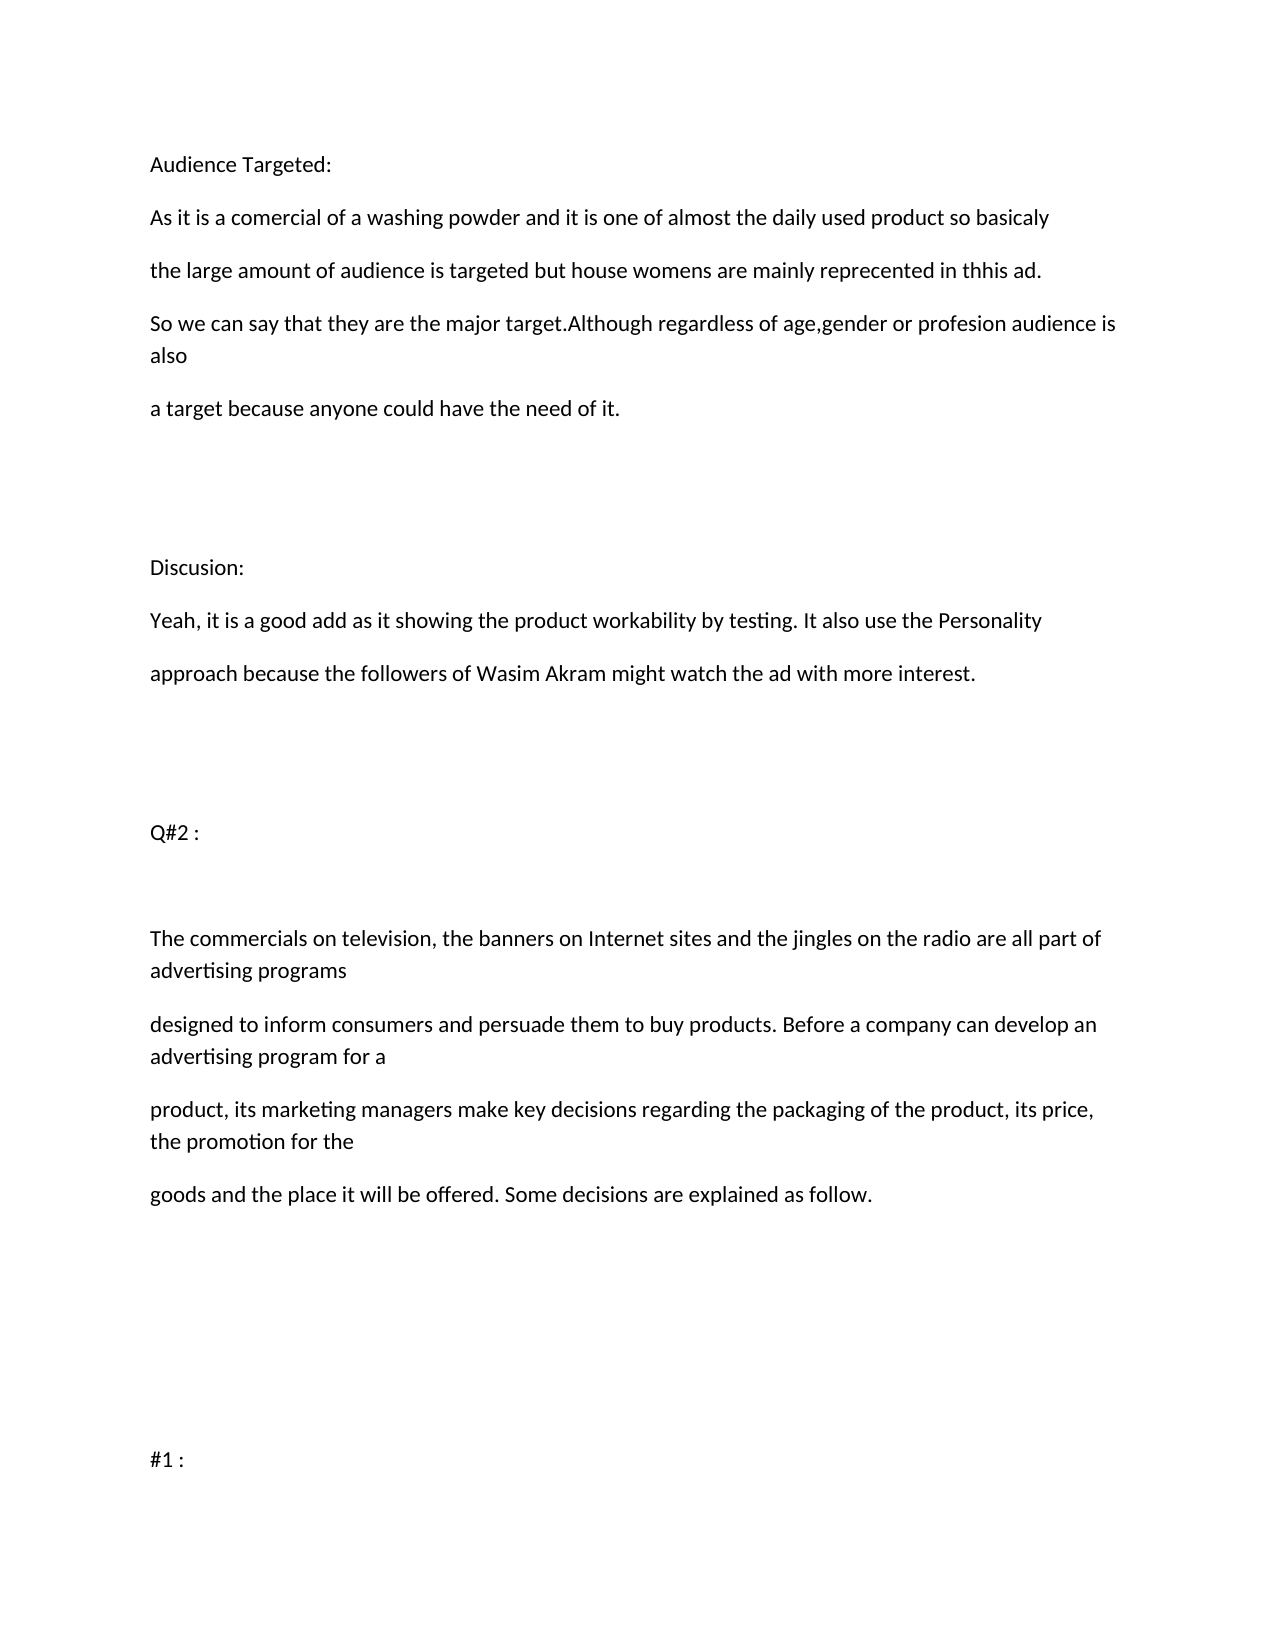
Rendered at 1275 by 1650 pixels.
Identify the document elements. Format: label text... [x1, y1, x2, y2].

text The commercials on television, the banners on Internet sites and the jingles on the radio are all part of advertising programs [150, 924, 1125, 985]
text As it is a comercial of a washing powder and it is one of almost the daily used product so basicaly [150, 203, 1125, 231]
text a target because anyone could have the need of it. [150, 394, 1125, 422]
text Q#2 : [150, 818, 1125, 846]
text approach because the followers of Wasim Akram might watch the ad with more interest. [150, 659, 1125, 687]
text product, its marketing managers make key decisions regarding the packaging of the product, its price, the promotion for the [150, 1095, 1125, 1155]
text Audience Targeted: [150, 150, 1125, 178]
text Yeah, it is a good add as it showing the product workability by testing. It also use the Personality [150, 606, 1125, 634]
text designed to inform consumers and persuade them to buy products. Before a company can develop an advertising program for a [150, 1010, 1125, 1070]
text So we can say that they are the major target.Although regardless of age,gender or profesion audience is also [150, 309, 1125, 369]
text the large amount of audience is targeted but house womens are mainly reprecented in thhis ad. [150, 256, 1125, 284]
text Discusion: [150, 553, 1125, 581]
text #1 : [150, 1445, 1125, 1473]
text goods and the place it will be offered. Some decisions are explained as follow. [150, 1180, 1125, 1208]
